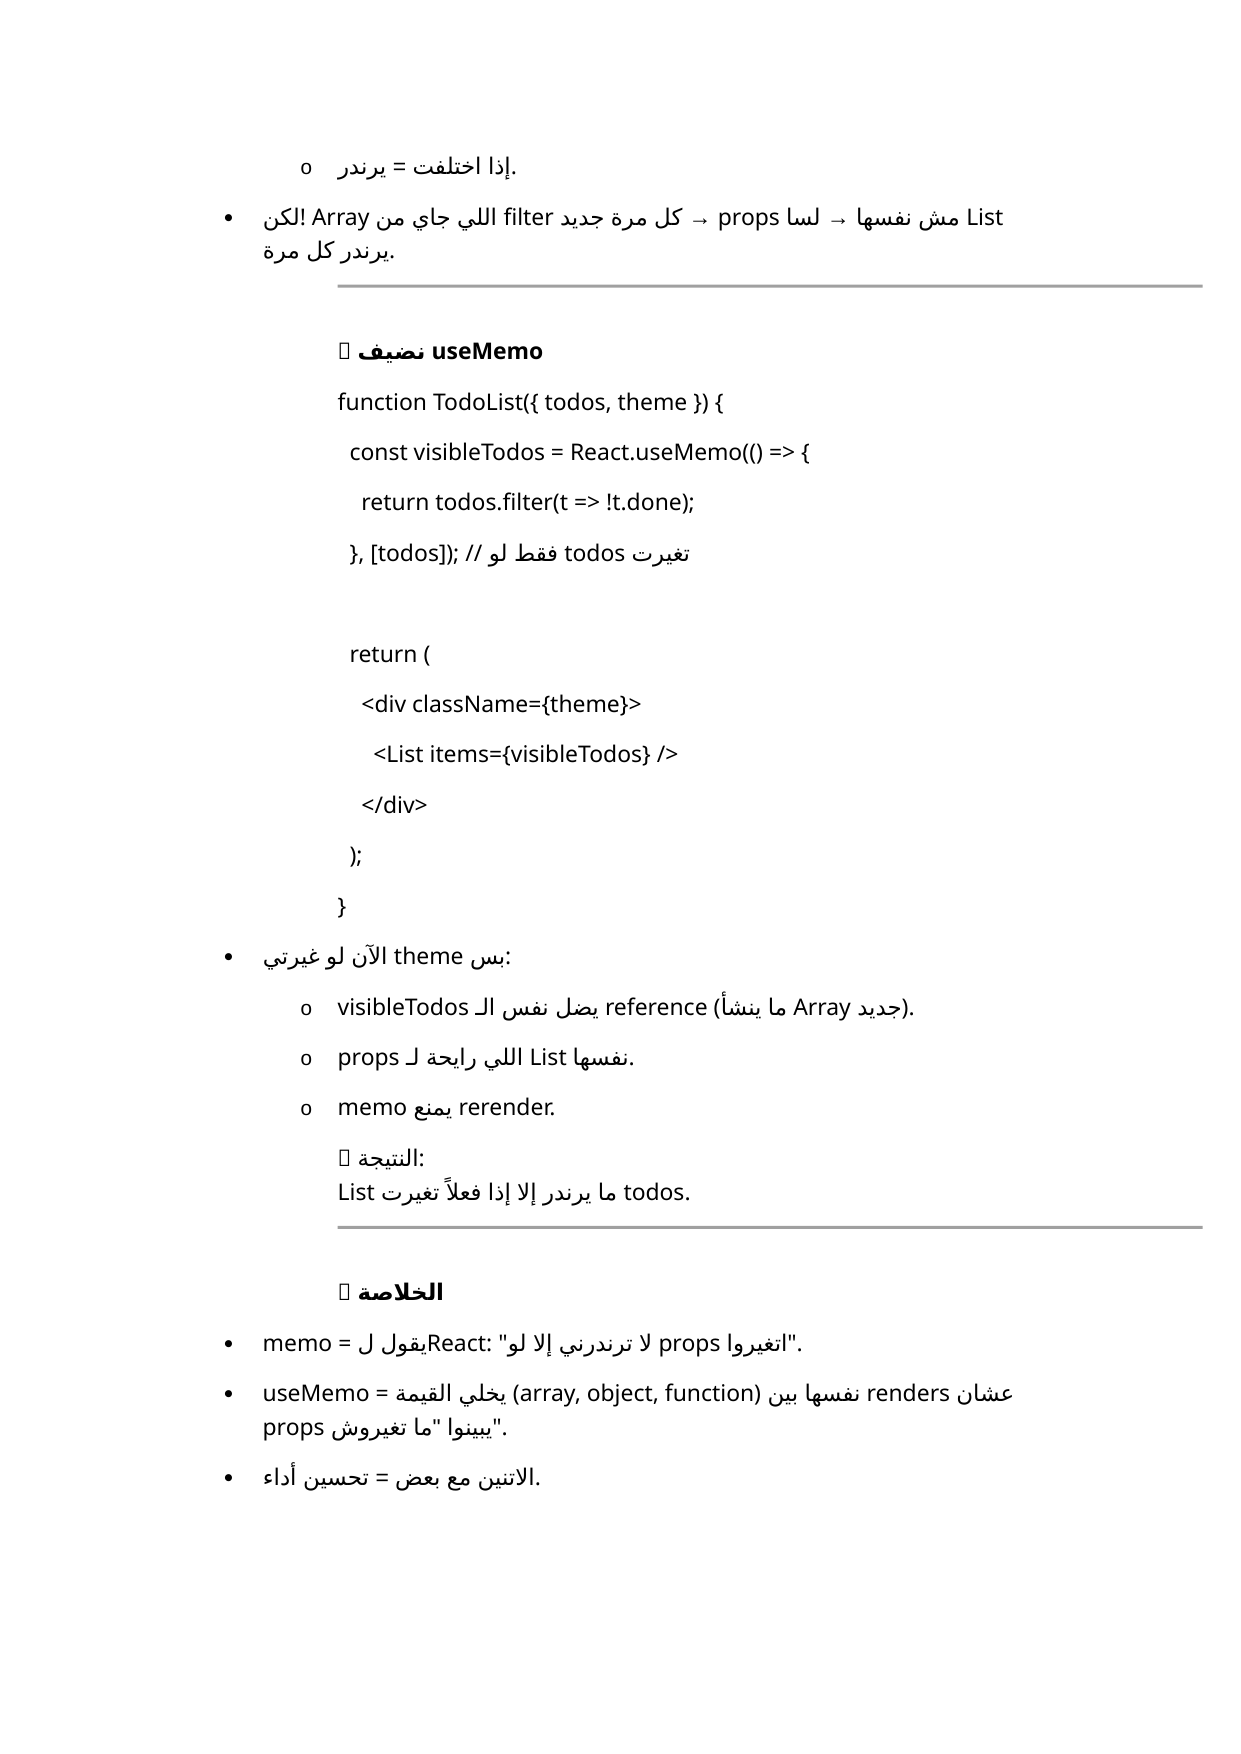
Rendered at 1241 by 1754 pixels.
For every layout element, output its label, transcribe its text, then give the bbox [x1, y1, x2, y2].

text 🔴 نضيف useMemo [337, 335, 1053, 366]
list memo = يقول لReact: "لا ترندرني إلا لو props اتغيروا". [225, 1327, 1053, 1358]
text <List items={visibleTodos} /> [337, 738, 1053, 769]
text const visibleTodos = React.useMemo(() => { [337, 436, 1053, 467]
text 🔹 النتيجة: List ما يرندر إلا إذا فعلاً تغيرت todos. [337, 1142, 1053, 1207]
list props اللي رايحة لـ List نفسها. [300, 1041, 1053, 1072]
text <div className={theme}> [337, 688, 1053, 719]
text return ( [337, 637, 1053, 669]
list إذا اختلفت = يرندر. [300, 150, 1053, 181]
list useMemo = يخلي القيمة (array, object, function) نفسها بين renders عشان props يبينوا "ما تغيروش". [225, 1377, 1053, 1442]
text ✨ الخلاصة [337, 1276, 1053, 1307]
list الآن لو غيرتي theme بس: [225, 940, 1053, 971]
text </div> [337, 789, 1053, 820]
list لكن! Array اللي جاي من filter كل مرة جديد → props مش نفسها → لسا List يرندر كل مرة. [225, 200, 1053, 265]
text function TodoList({ todos, theme }) { [337, 385, 1053, 417]
text } [337, 889, 1053, 921]
list الاتنين مع بعض = تحسين أداء. [225, 1461, 1053, 1492]
text return todos.filter(t => !t.done); [337, 486, 1053, 517]
list visibleTodos يضل نفس الـ reference (ما ينشأ Array جديد). [300, 990, 1053, 1022]
text ); [337, 839, 1053, 870]
list memo يمنع rerender. [300, 1091, 1053, 1122]
text }, [todos]); // فقط لو todos تغيرت [337, 537, 1053, 568]
